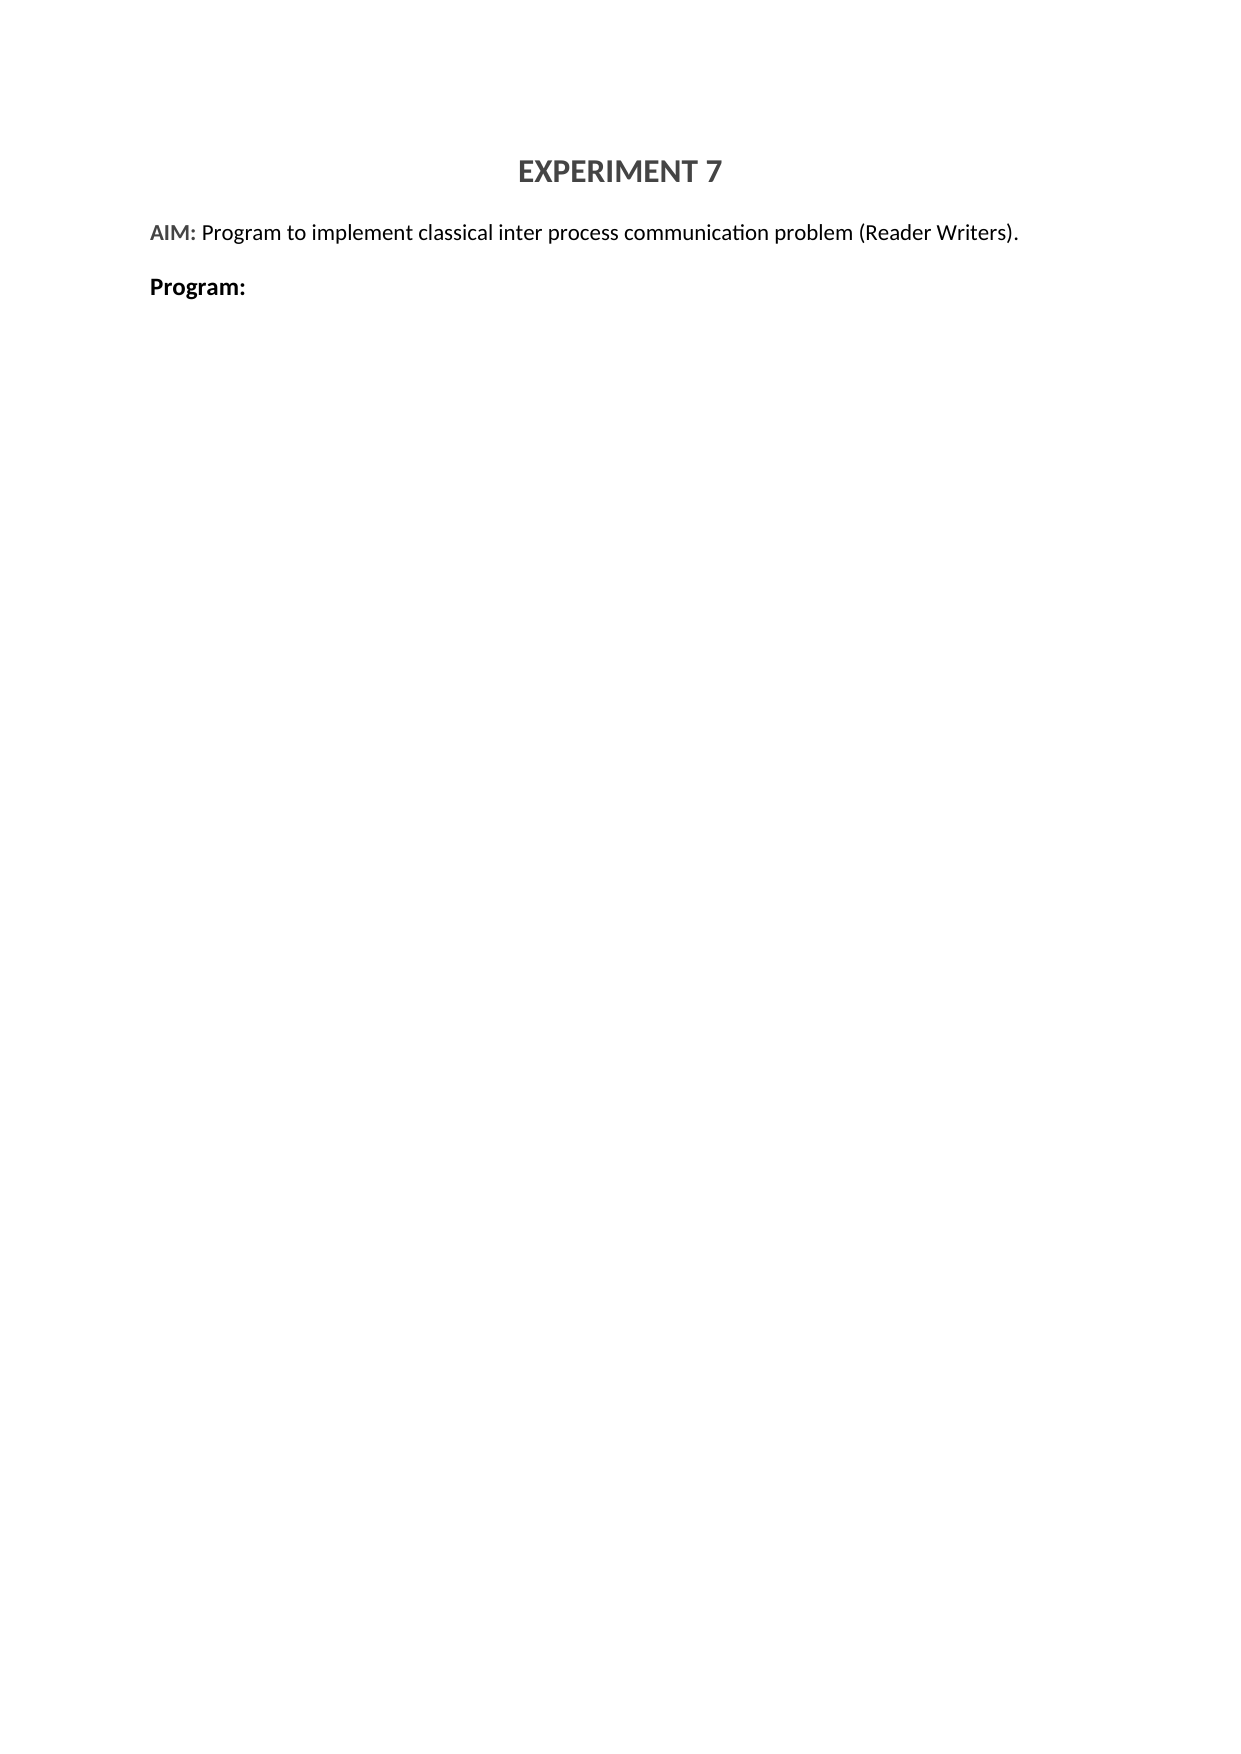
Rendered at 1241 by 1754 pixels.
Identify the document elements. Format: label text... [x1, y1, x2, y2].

text Program: [150, 271, 1090, 301]
text EXPERIMENT 7 [150, 150, 1090, 191]
text AIM: Program to implement classical inter process communication problem (Reader Writers). [150, 218, 1090, 246]
